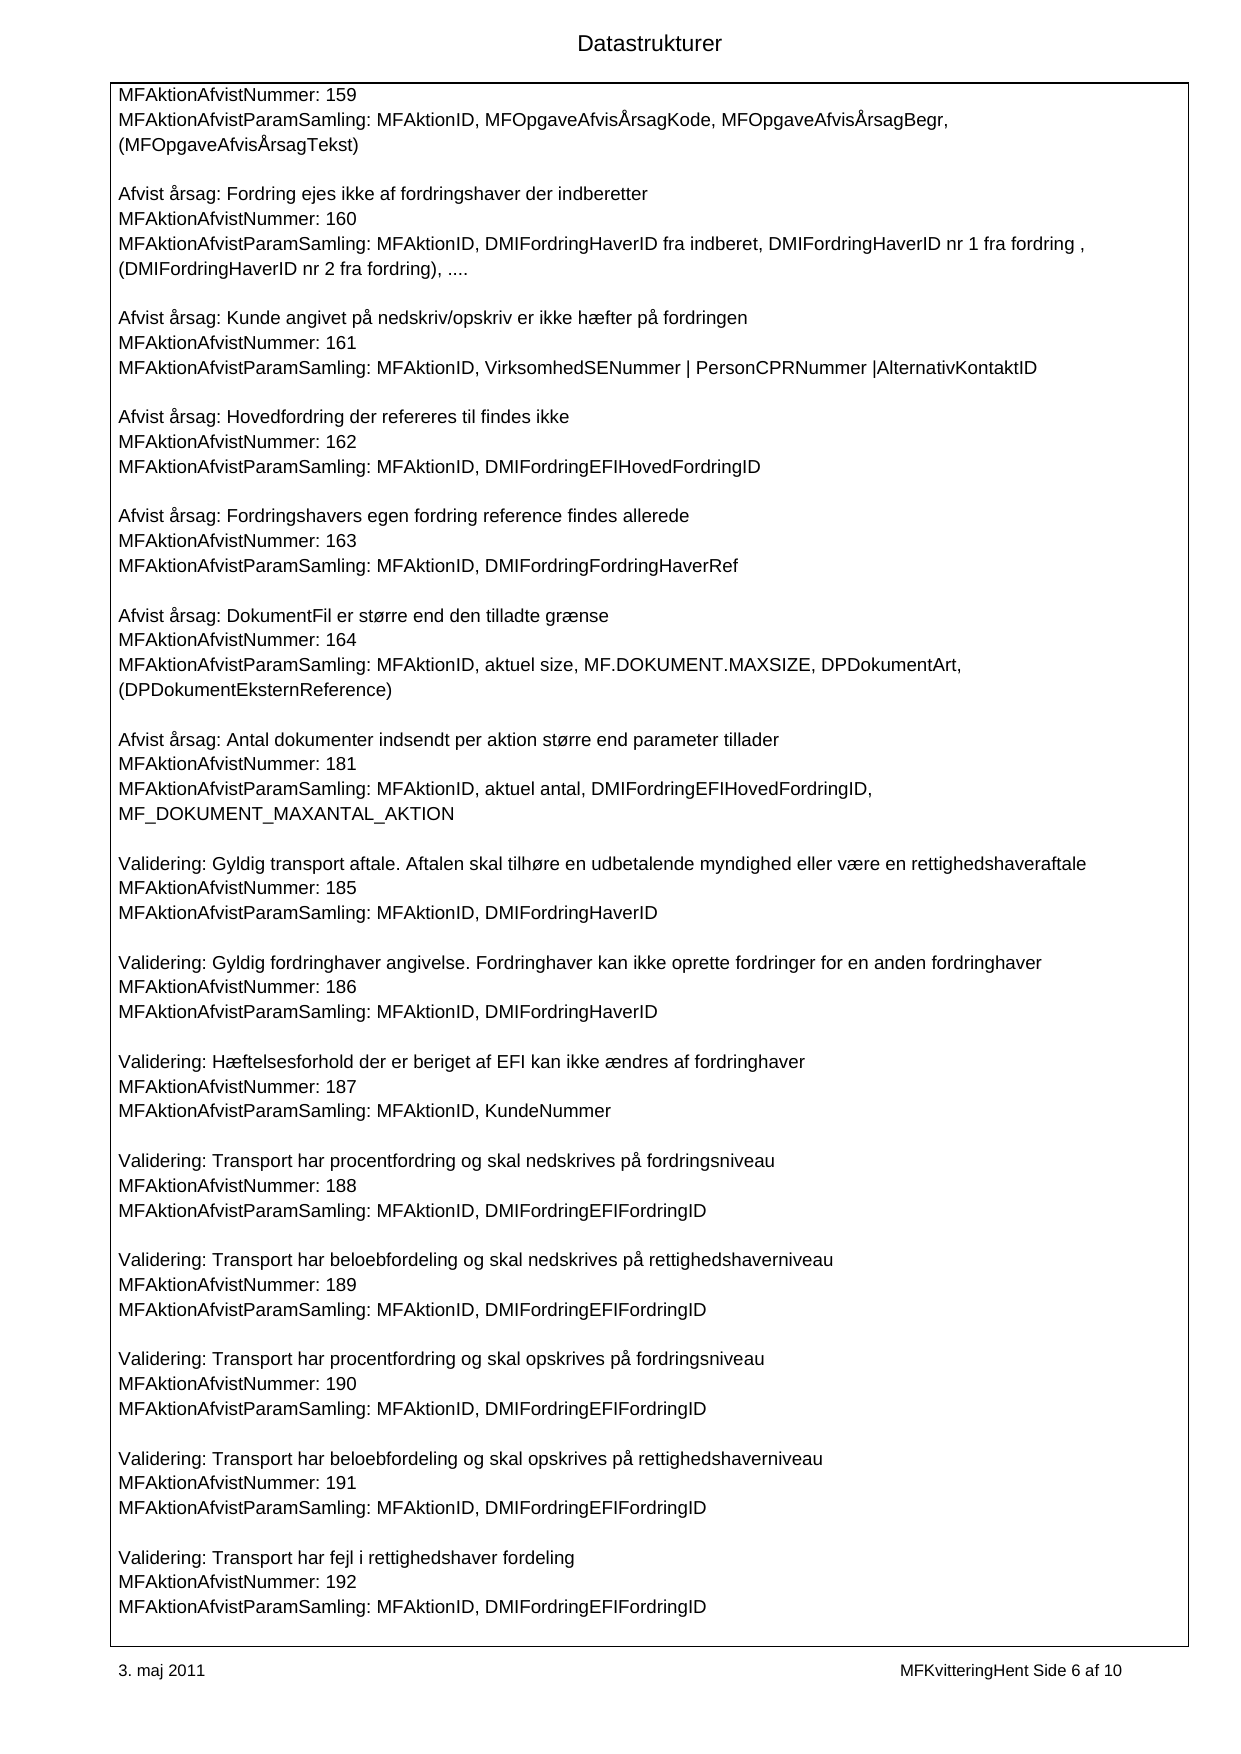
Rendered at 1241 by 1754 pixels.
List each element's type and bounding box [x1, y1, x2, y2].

table_cell [111, 84, 1188, 1646]
